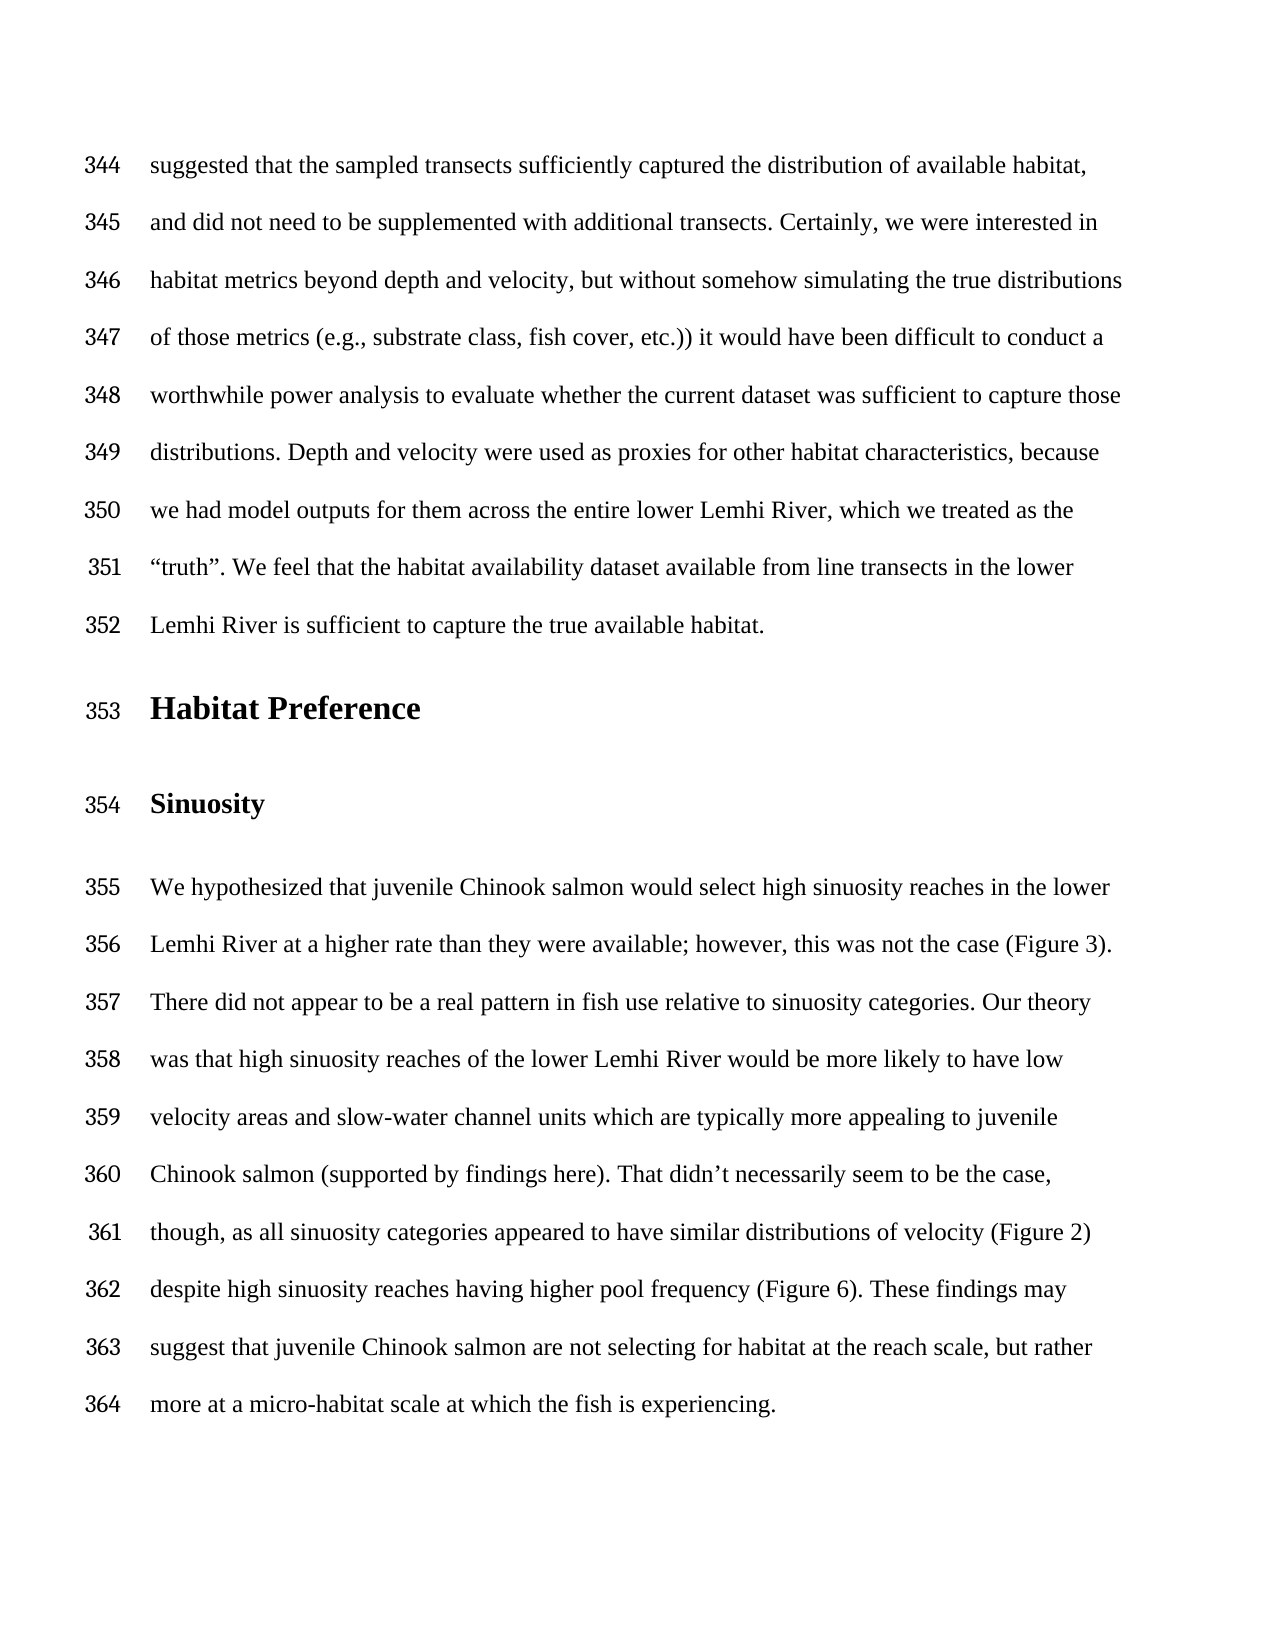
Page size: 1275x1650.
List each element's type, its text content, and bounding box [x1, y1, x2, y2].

text We hypothesized that juvenile Chinook salmon would select high sinuosity reaches in the lower Lemhi River at a higher rate than they were available; however, this was not the case (Figure 3). There did not appear to be a real pattern in fish use relative to sinuosity categories. Our theory was that high sinuosity reaches of the lower Lemhi River would be more likely to have low velocity areas and slow-water channel units which are typically more appealing to juvenile Chinook salmon (supported by findings here). That didn’t necessarily seem to be the case, though, as all sinuosity categories appeared to have similar distributions of velocity (Figure 2) despite high sinuosity reaches having higher pool frequency (Figure 6). These findings may suggest that juvenile Chinook salmon are not selecting for habitat at the reach scale, but rather more at a micro-habitat scale at which the fish is experiencing. [150, 872, 1125, 1418]
subtitle Sinuosity [150, 786, 1125, 819]
subtitle Habitat Preference [150, 688, 1125, 727]
